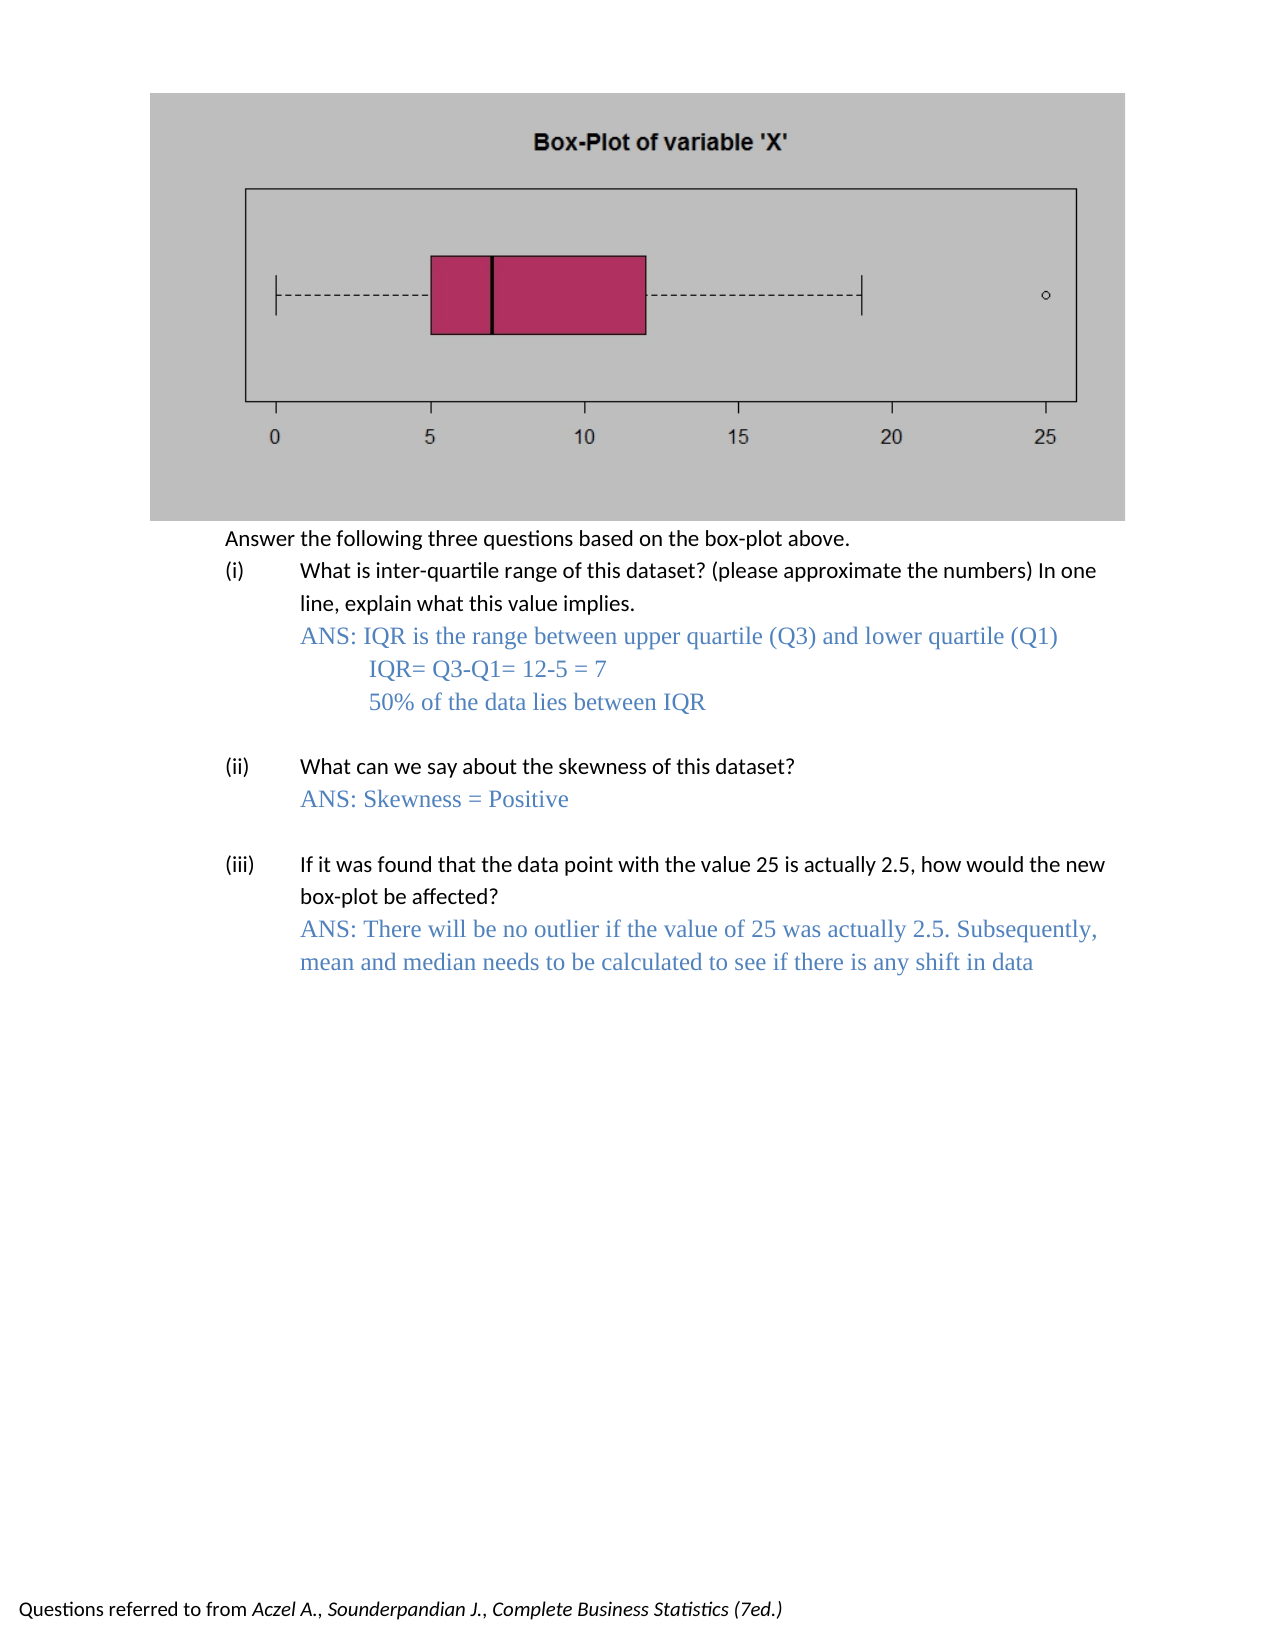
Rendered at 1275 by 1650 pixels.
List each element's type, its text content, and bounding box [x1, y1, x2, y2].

list Answer the following three questions based on the box-plot above. [225, 524, 1125, 552]
list ANS: Skewness = Positive [300, 784, 1125, 813]
list ANS: IQR is the range between upper quartile (Q3) and lower quartile (Q1) [300, 621, 1125, 650]
list IQR= Q3-Q1= 12-5 = 7 [300, 654, 1125, 683]
list 50% of the data lies between IQR [300, 687, 1125, 716]
list What is inter-quartile range of this dataset? (please approximate the numbers) In one line, explain what this value implies. [225, 557, 1125, 617]
picture [150, 93, 1125, 521]
list ANS: There will be no outlier if the value of 25 was actually 2.5. Subsequently, mean and median needs to be calculated to see if there is any shift in data [300, 914, 1125, 976]
list If it was found that the data point with the value 25 is actually 2.5, how would the new box-plot be affected? [225, 850, 1125, 910]
list What can we say about the skewness of this dataset? [225, 752, 1125, 780]
